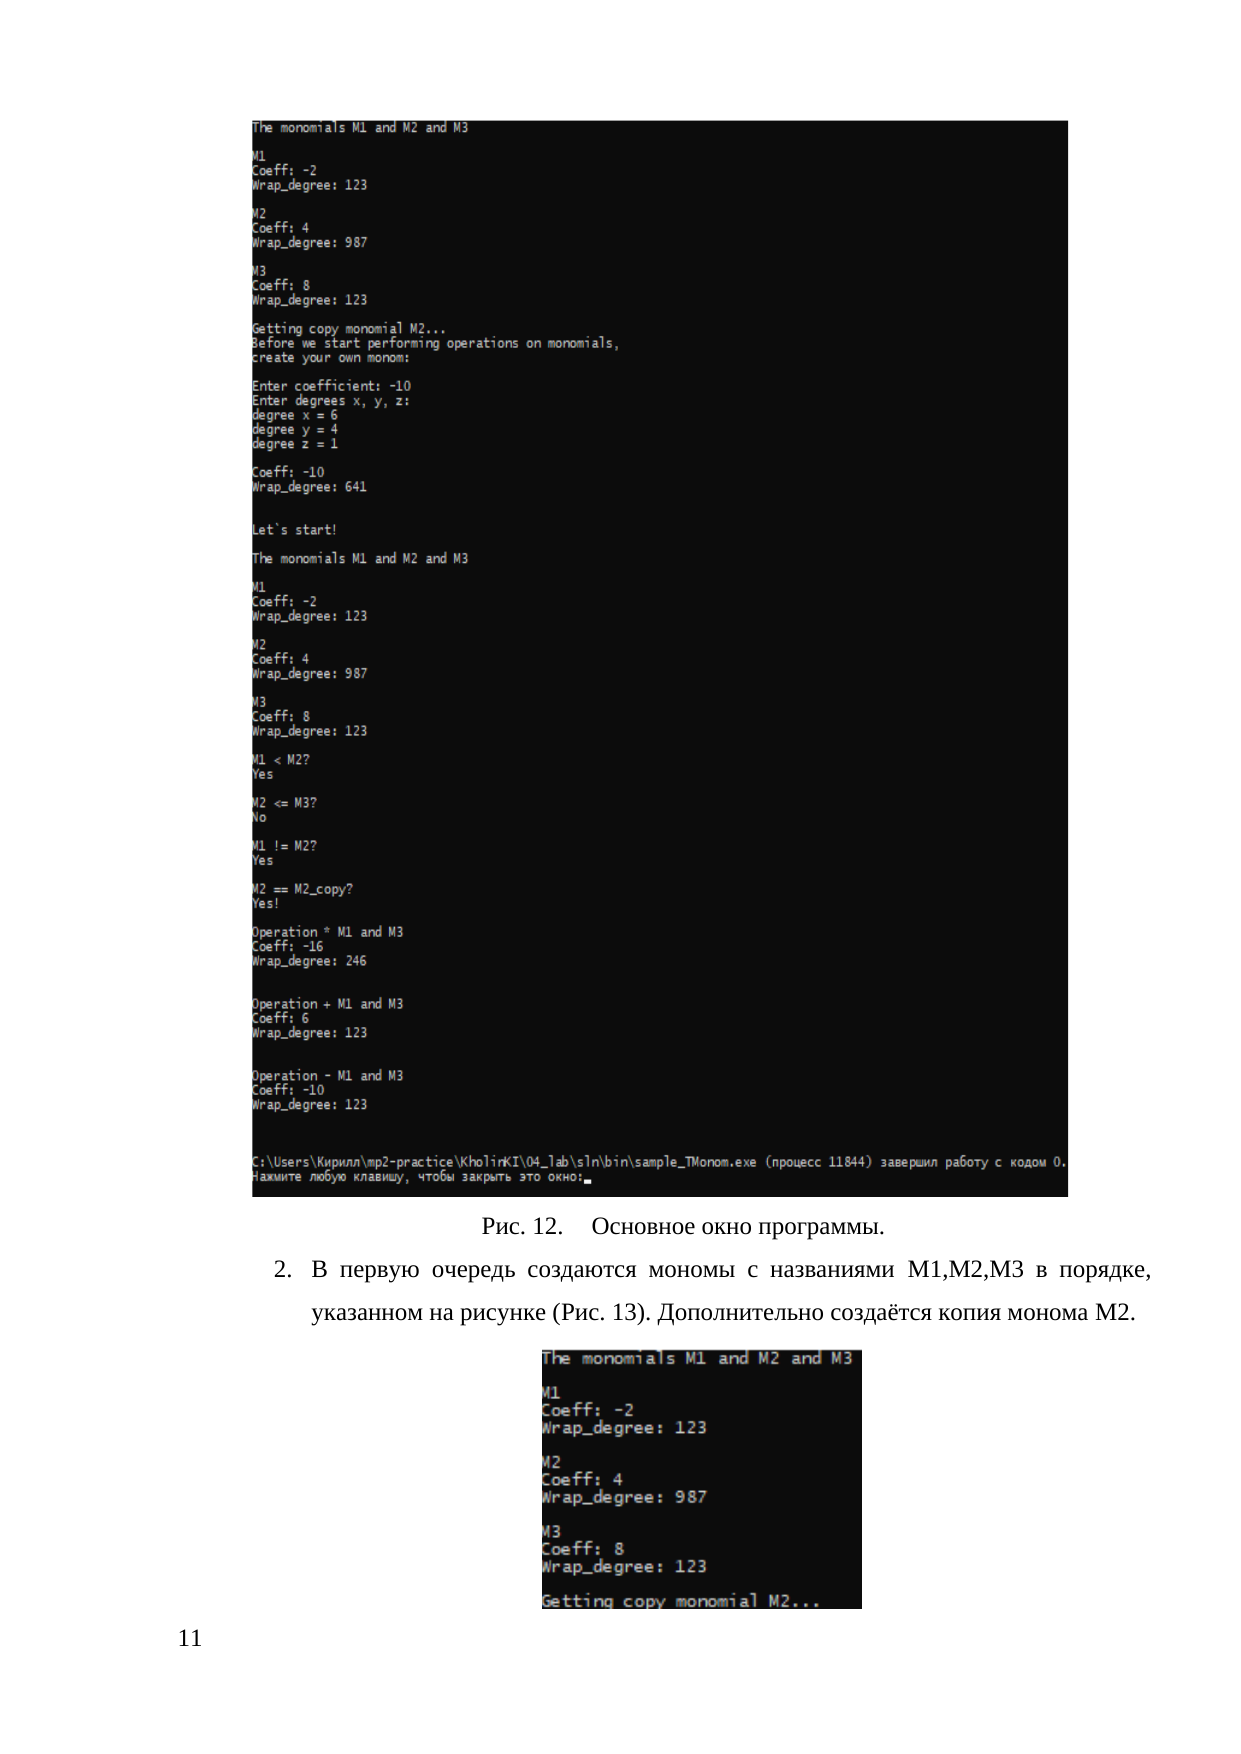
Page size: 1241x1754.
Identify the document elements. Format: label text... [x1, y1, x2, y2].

text Основное окно программы. [215, 1211, 1152, 1240]
picture [252, 118, 1069, 1197]
list В первую очередь создаются мономы с названиями M1,M2,M3 в порядке, указанном на рисунке (рис. 13). Дополнительно создаётся копия монома M2. [274, 1254, 1152, 1326]
picture [542, 1340, 862, 1609]
